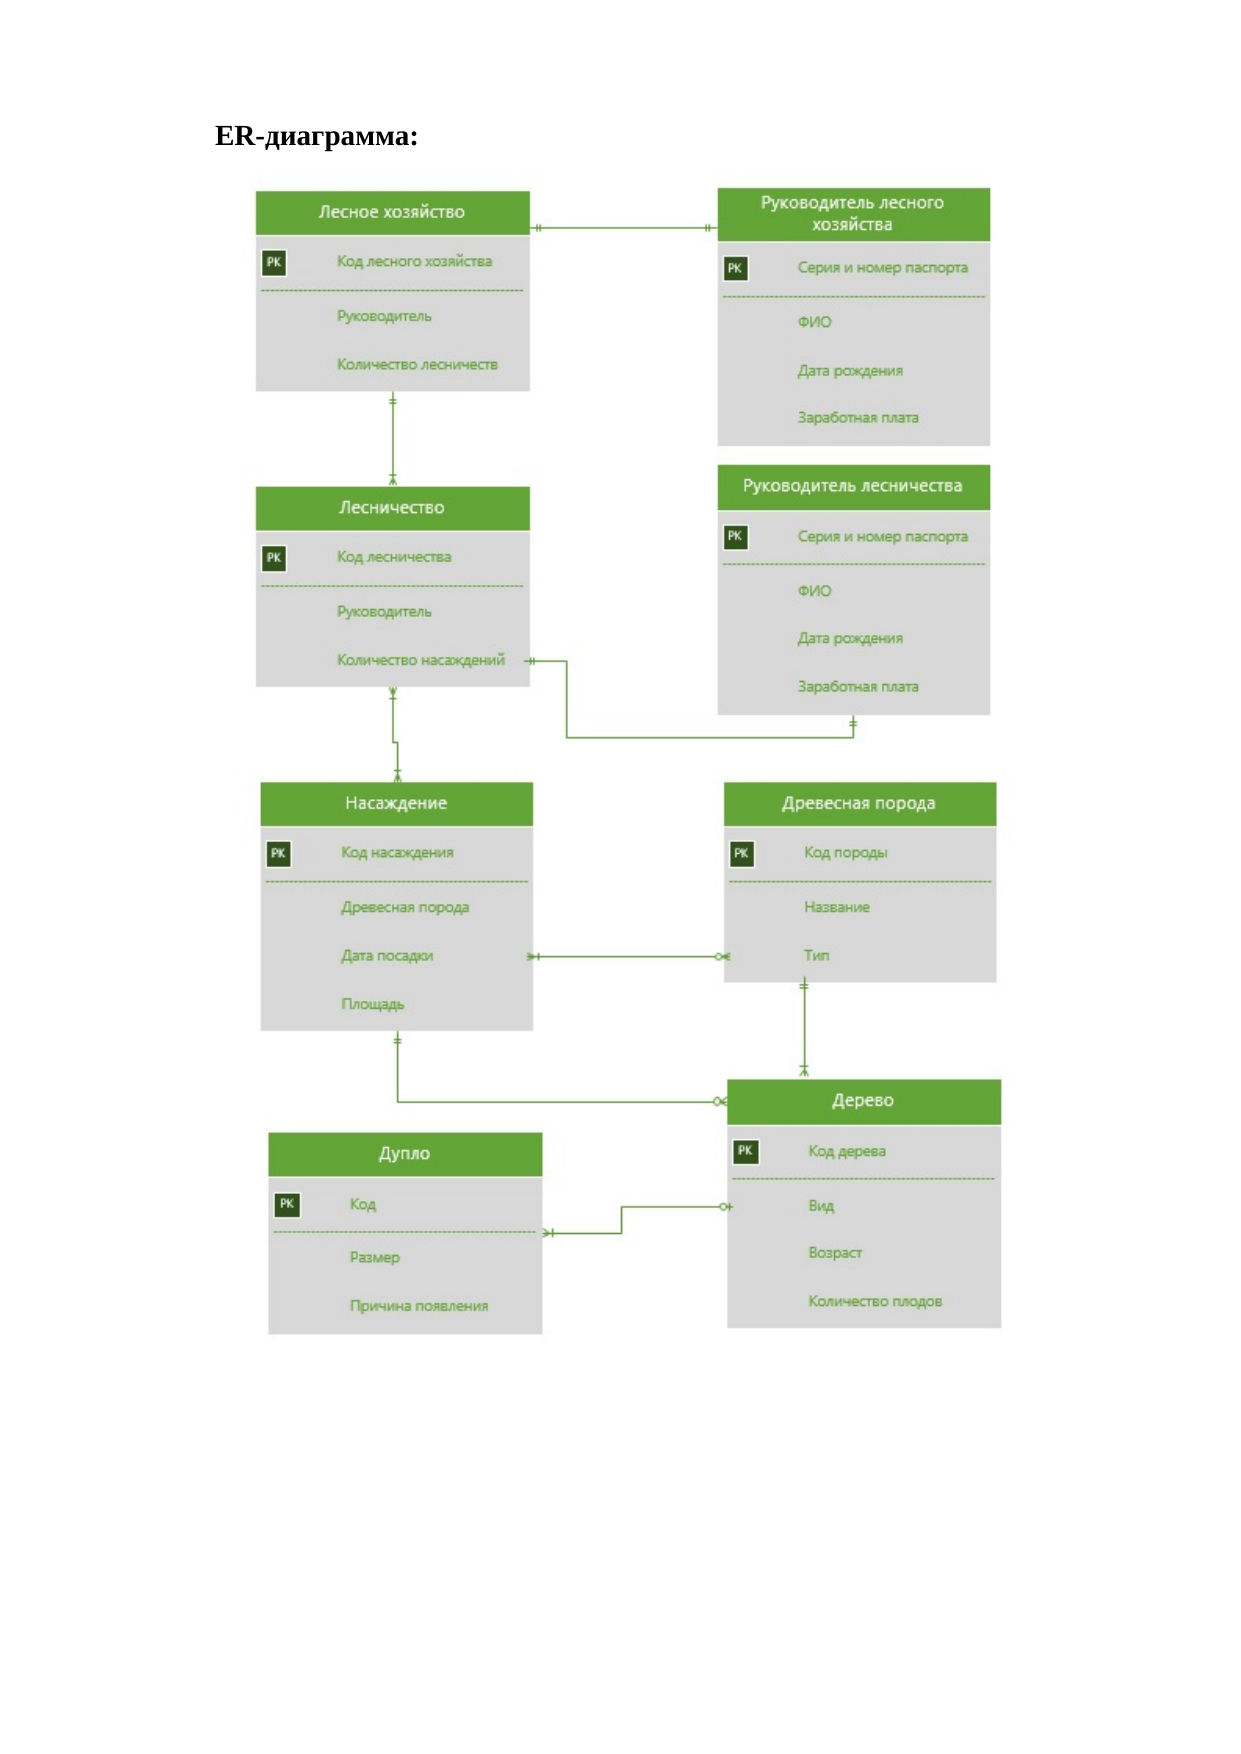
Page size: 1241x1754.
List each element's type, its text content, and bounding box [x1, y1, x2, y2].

picture [214, 168, 1024, 1355]
list ER-диаграмма: [215, 118, 1152, 152]
